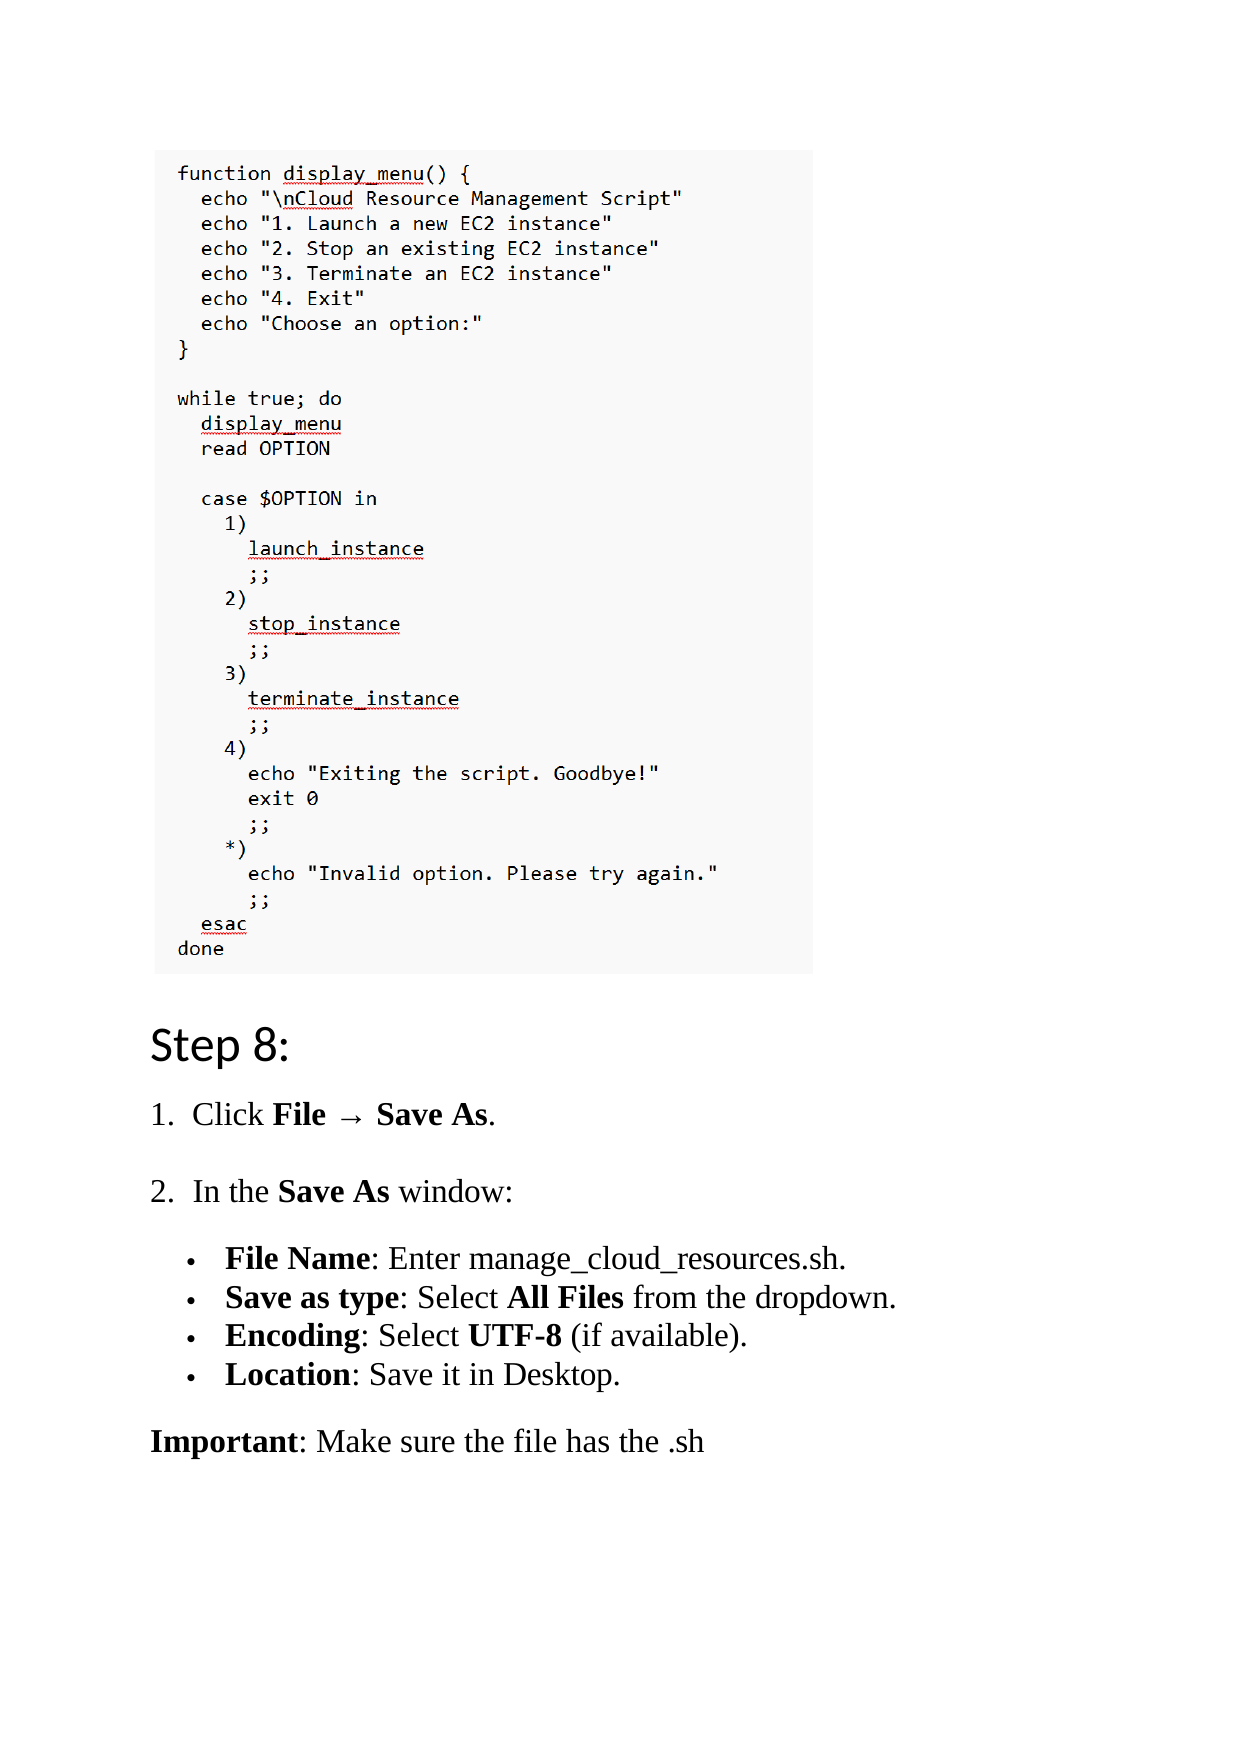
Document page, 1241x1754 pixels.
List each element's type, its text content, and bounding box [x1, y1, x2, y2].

list Save as type: Select All Files from the dropdown. [187, 1277, 1093, 1316]
list Location: Save it in Desktop. [187, 1354, 1093, 1393]
list Click File → Save As. [150, 1094, 1093, 1133]
text Important: Make sure the file has the .sh [150, 1422, 1093, 1460]
list In the Save As window: [150, 1171, 1093, 1209]
subtitle Step 8: [150, 1013, 1093, 1074]
list File Name: Enter manage_cloud_resources.sh. [187, 1239, 1093, 1277]
list Encoding: Select UTF-8 (if available). [187, 1316, 1093, 1354]
picture [154, 150, 813, 974]
